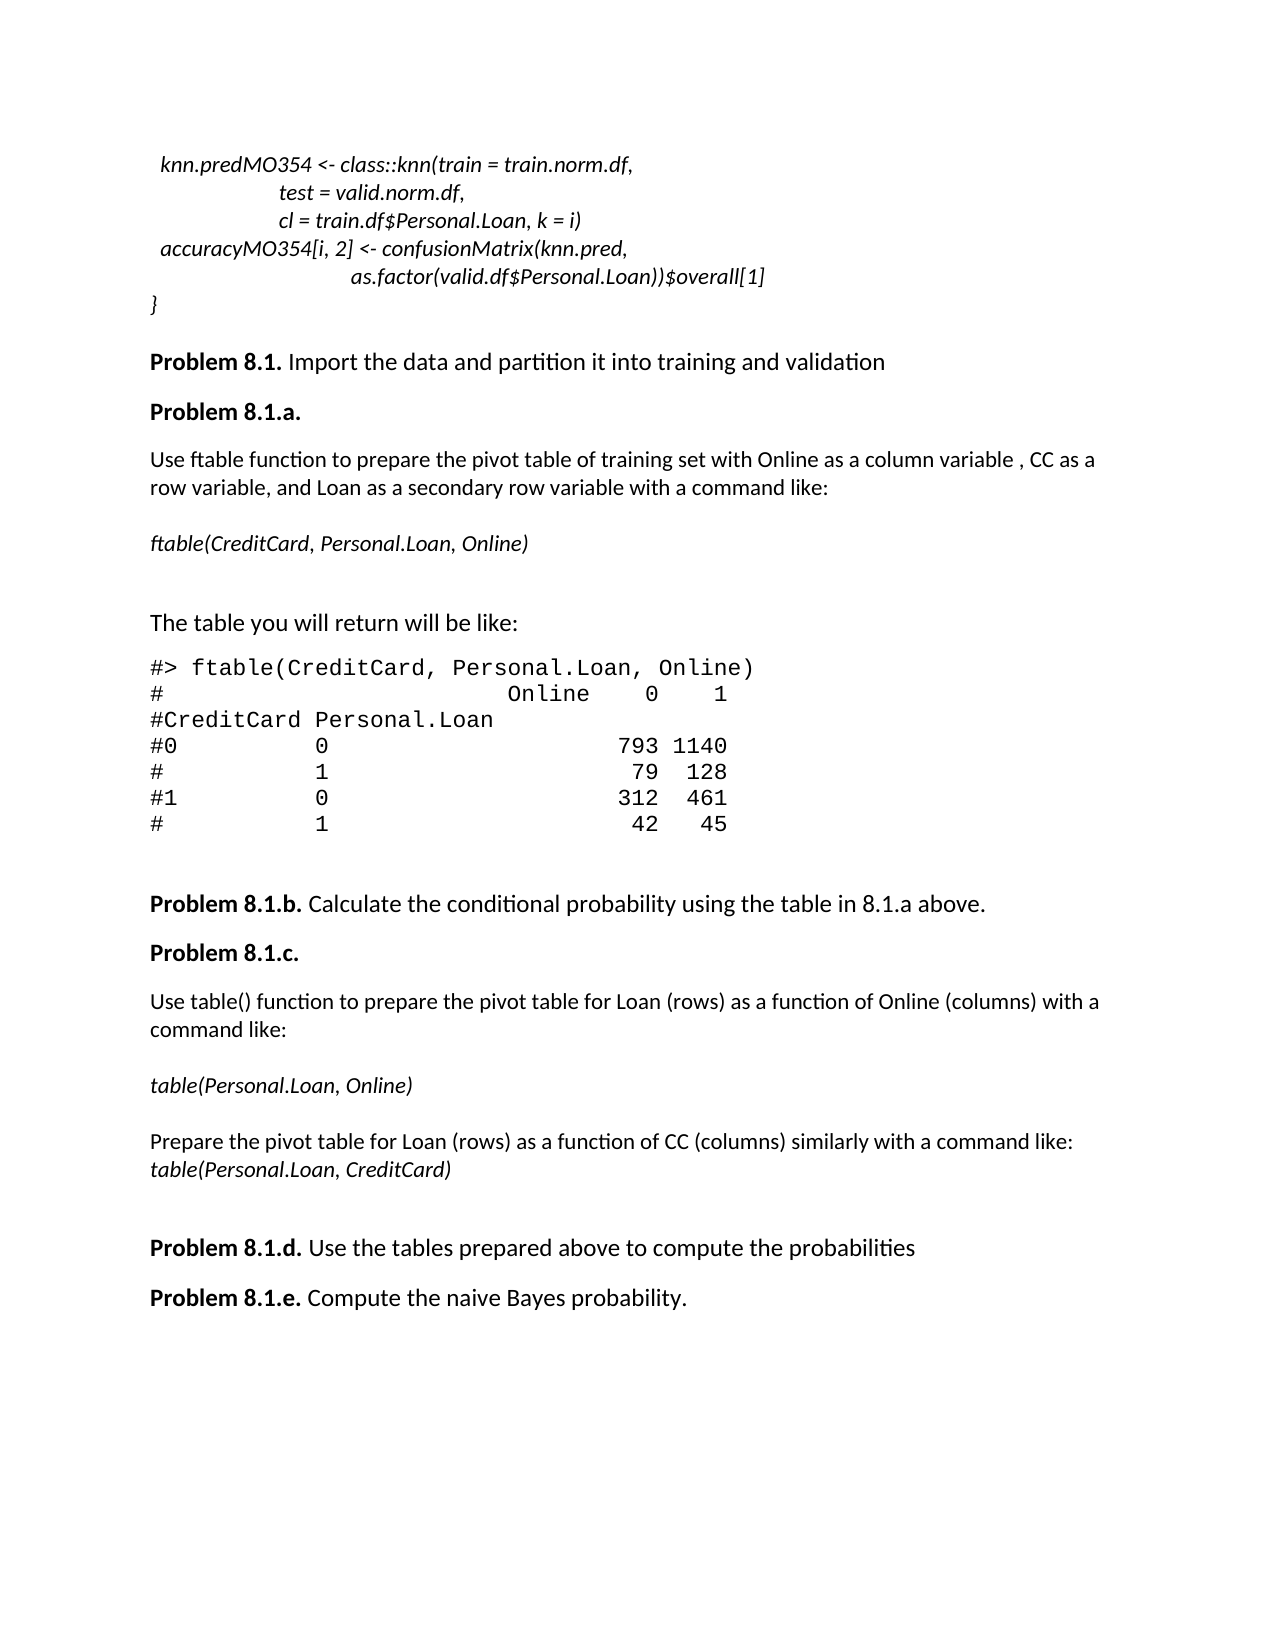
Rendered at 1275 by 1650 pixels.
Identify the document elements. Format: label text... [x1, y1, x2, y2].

text knn.predMO354 <- class::knn(train = train.norm.df, [150, 150, 1125, 178]
text Problem 8.1. Import the data and partition it into training and validation [150, 346, 1125, 377]
text Problem 8.1.b. Calculate the conditional probability using the table in 8.1.a above. [150, 888, 1125, 918]
text Use ftable function to prepare the pivot table of training set with Online as a column variable , CC as a row variable, and Loan as a secondary row variable with a command like: [150, 445, 1125, 501]
text The table you will return will be like: [150, 607, 1125, 637]
text # 1 42 45 [150, 812, 1125, 838]
text Problem 8.1.d. Use the tables prepared above to compute the probabilities [150, 1233, 1125, 1263]
text Problem 8.1.e. Compute the naive Bayes probability. [150, 1282, 1125, 1313]
text table(Personal.Loan, Online) [150, 1071, 1125, 1099]
text } [150, 290, 1125, 318]
text #> ftable(CreditCard, Personal.Loan, Online) [150, 657, 1125, 682]
text test = valid.norm.df, [150, 178, 1125, 206]
text #0 0 793 1140 [150, 734, 1125, 760]
text Problem 8.1.c. [150, 937, 1125, 968]
text # 1 79 128 [150, 760, 1125, 786]
text cl = train.df$Personal.Loan, k = i) [150, 206, 1125, 234]
text accuracyMO354[i, 2] <- confusionMatrix(knn.pred, [150, 234, 1125, 262]
text table(Personal.Loan, CreditCard) [150, 1155, 1125, 1183]
text as.factor(valid.df$Personal.Loan))$overall[1] [150, 262, 1125, 290]
text #CreditCard Personal.Loan [150, 708, 1125, 734]
text #1 0 312 461 [150, 786, 1125, 812]
text Prepare the pivot table for Loan (rows) as a function of CC (columns) similarly with a command like: [150, 1127, 1125, 1155]
text ftable(CreditCard, Personal.Loan, Online) [150, 529, 1125, 557]
text Problem 8.1.a. [150, 396, 1125, 426]
text # Online 0 1 [150, 682, 1125, 708]
text Use table() function to prepare the pivot table for Loan (rows) as a function of Online (columns) with a command like: [150, 987, 1125, 1043]
